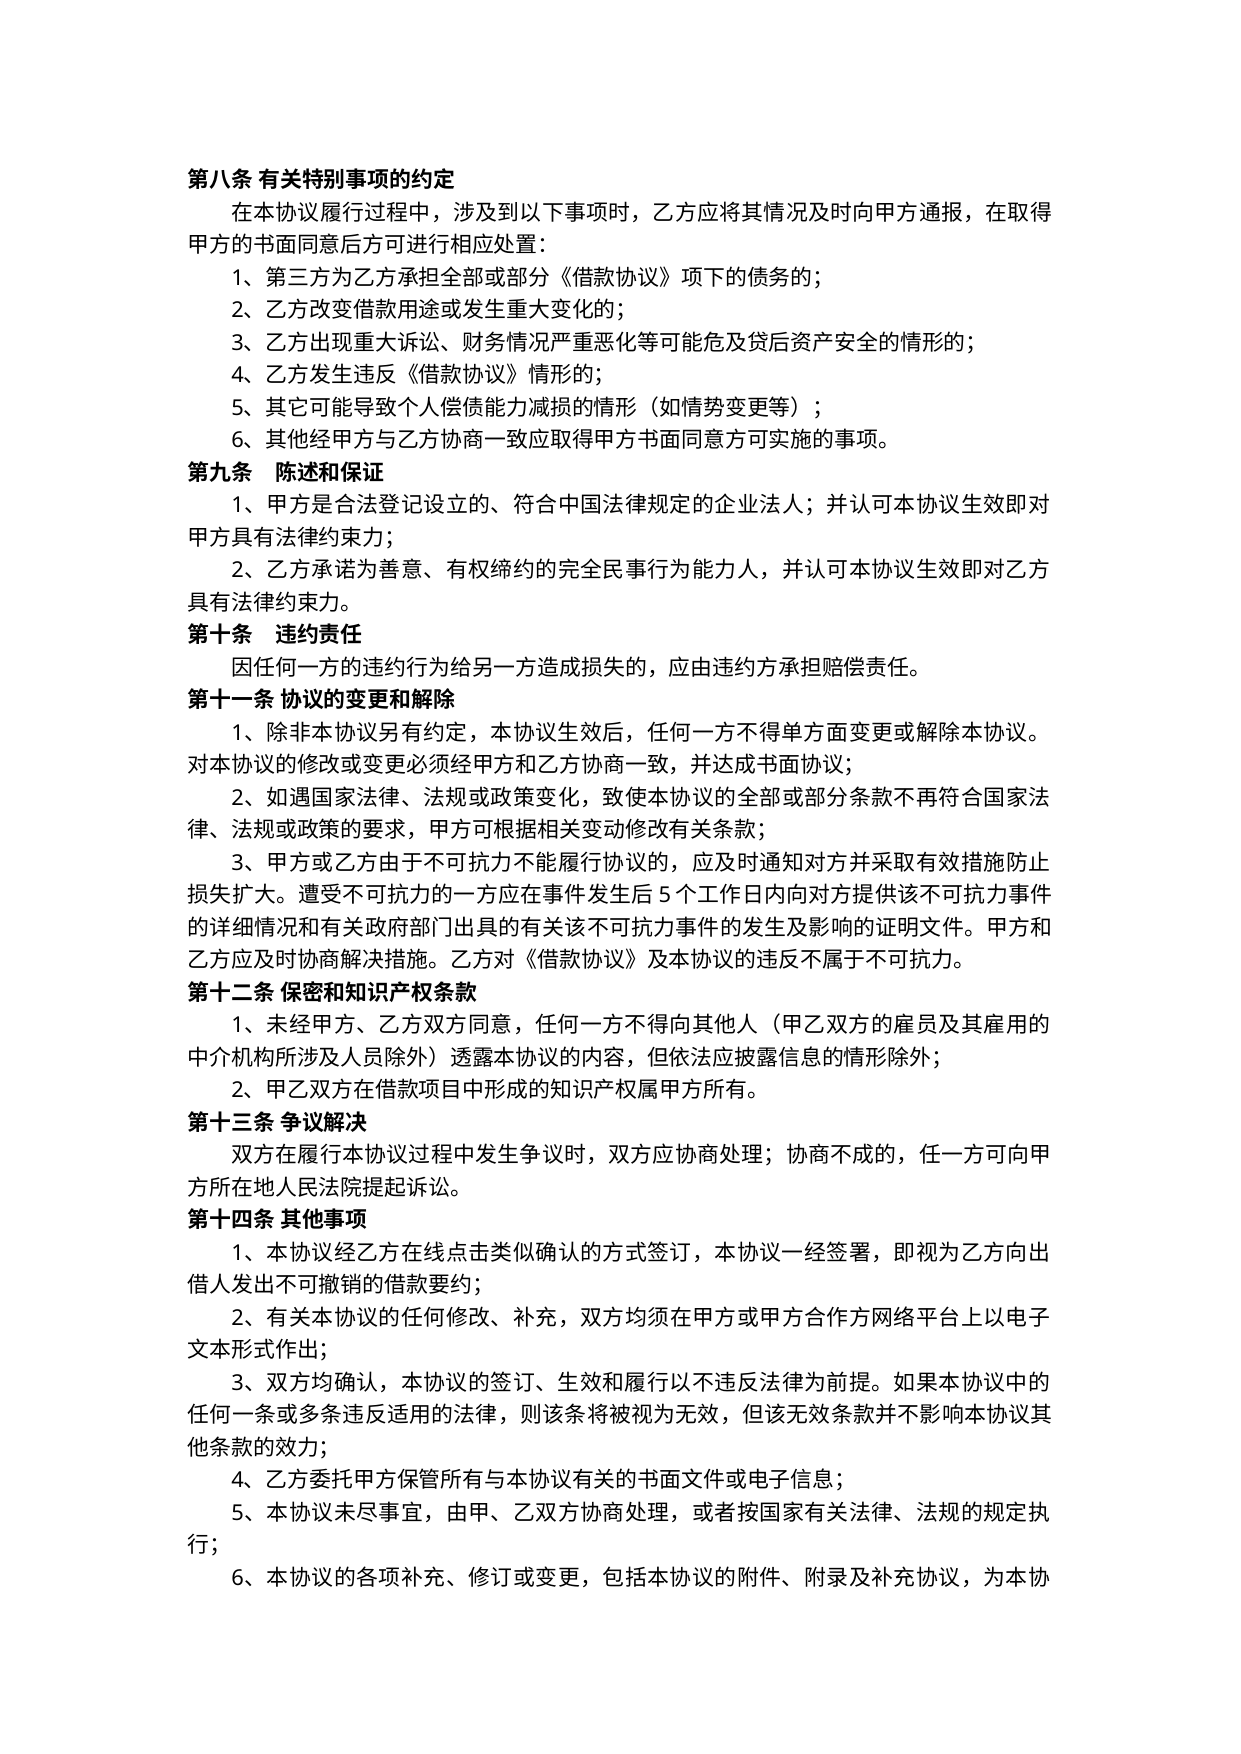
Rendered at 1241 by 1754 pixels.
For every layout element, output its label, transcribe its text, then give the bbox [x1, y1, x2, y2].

text 2、乙方改变借款用途或发生重大变化的； [187, 292, 1053, 324]
text 在本协议履行过程中，涉及到以下事项时，乙方应将其情况及时向甲方通报，在取得甲方的书面同意后方可进行相应处置： [187, 194, 1053, 259]
text 1、除非本协议另有约定，本协议生效后，任何一方不得单方面变更或解除本协议。对本协议的修改或变更必须经甲方和乙方协商一致，并达成书面协议； [187, 714, 1053, 779]
text 1、第三方为乙方承担全部或部分《借款协议》项下的债务的； [187, 259, 1053, 292]
text 第十四条 其他事项 [187, 1202, 1053, 1234]
text 3、双方均确认，本协议的签订、生效和履行以不违反法律为前提。如果本协议中的任何一条或多条违反适用的法律，则该条将被视为无效，但该无效条款并不影响本协议其他条款的效力； [187, 1364, 1053, 1462]
text 4、乙方委托甲方保管所有与本协议有关的书面文件或电子信息； [187, 1462, 1053, 1494]
text 第十二条 保密和知识产权条款 [187, 974, 1053, 1007]
text 1、未经甲方、乙方双方同意，任何一方不得向其他人（甲乙双方的雇员及其雇用的中介机构所涉及人员除外）透露本协议的内容，但依法应披露信息的情形除外； [187, 1007, 1053, 1072]
text 2、有关本协议的任何修改、补充，双方均须在甲方或甲方合作方网络平台上以电子文本形式作出； [187, 1299, 1053, 1364]
text 3、甲方或乙方由于不可抗力不能履行协议的，应及时通知对方并采取有效措施防止损失扩大。遭受不可抗力的一方应在事件发生后5个工作日内向对方提供该不可抗力事件的详细情况和有关政府部门出具的有关该不可抗力事件的发生及影响的证明文件。甲方和乙方应及时协商解决措施。乙方对《借款协议》及本协议的违反不属于不可抗力。 [187, 844, 1053, 974]
text 第十三条 争议解决 [187, 1104, 1053, 1137]
text 5、本协议未尽事宜，由甲、乙双方协商处理，或者按国家有关法律、法规的规定执行； [187, 1494, 1053, 1559]
text 第九条 陈述和保证 [187, 454, 1053, 487]
text 第八条 有关特别事项的约定 [187, 162, 1053, 194]
text 6、其他经甲方与乙方协商一致应取得甲方书面同意方可实施的事项。 [187, 422, 1053, 454]
text 第十条 违约责任 [187, 617, 1053, 649]
text 双方在履行本协议过程中发生争议时，双方应协商处理；协商不成的，任一方可向甲方所在地人民法院提起诉讼。 [187, 1137, 1053, 1202]
text 第十一条 协议的变更和解除 [187, 682, 1053, 714]
text 5、其它可能导致个人偿债能力减损的情形（如情势变更等）； [187, 389, 1053, 422]
text 1、甲方是合法登记设立的、符合中国法律规定的企业法人；并认可本协议生效即对甲方具有法律约束力； [187, 487, 1053, 552]
text 4、乙方发生违反《借款协议》情形的； [187, 357, 1053, 389]
text 因任何一方的违约行为给另一方造成损失的，应由违约方承担赔偿责任。 [187, 649, 1053, 682]
text 2、甲乙双方在借款项目中形成的知识产权属甲方所有。 [187, 1072, 1053, 1104]
text 2、乙方承诺为善意、有权缔约的完全民事行为能力人，并认可本协议生效即对乙方具有法律约束力。 [187, 552, 1053, 617]
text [187, 1559, 1053, 1592]
text 2、如遇国家法律、法规或政策变化，致使本协议的全部或部分条款不再符合国家法律、法规或政策的要求，甲方可根据相关变动修改有关条款； [187, 779, 1053, 844]
text 1、本协议经乙方在线点击类似确认的方式签订，本协议一经签署，即视为乙方向出借人发出不可撤销的借款要约； [187, 1234, 1053, 1299]
text 3、乙方出现重大诉讼、财务情况严重恶化等可能危及贷后资产安全的情形的； [187, 324, 1053, 357]
